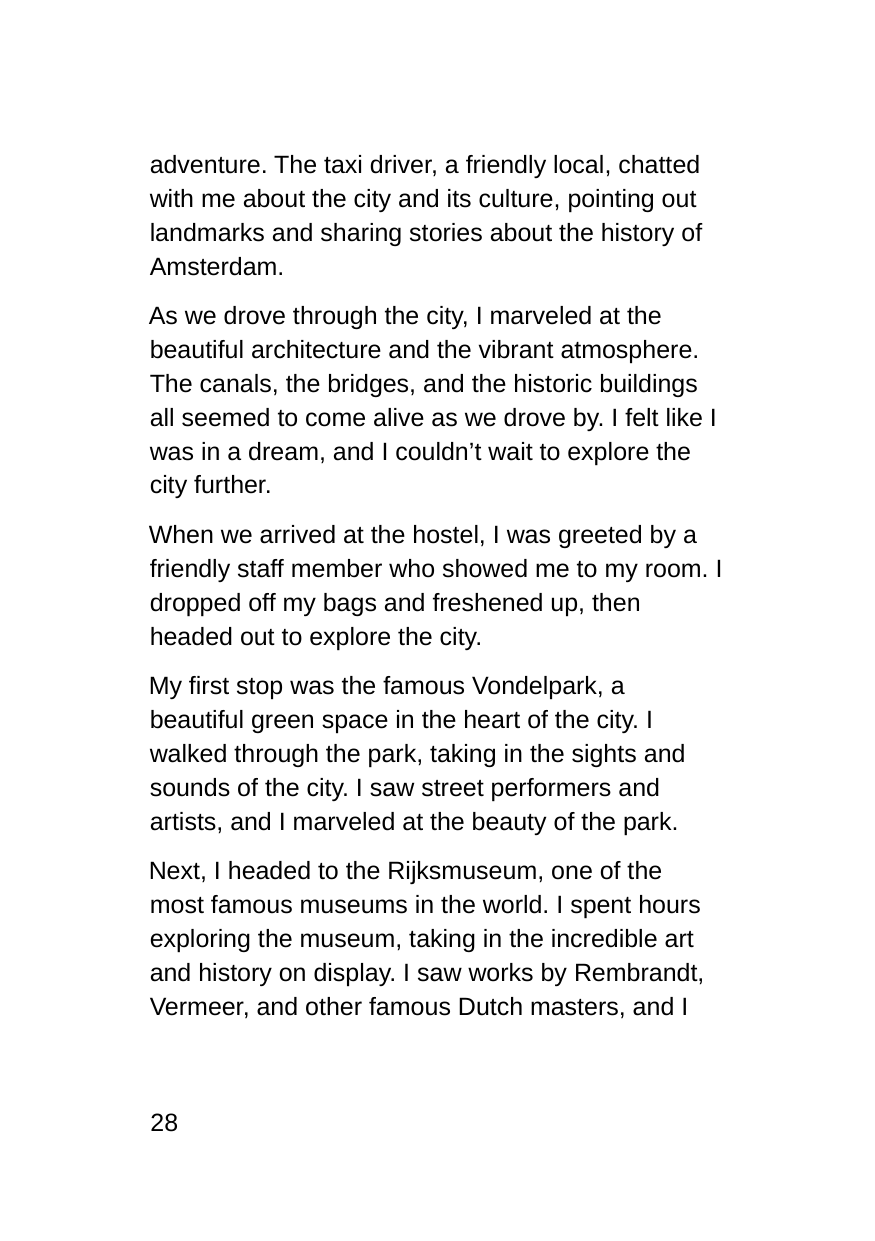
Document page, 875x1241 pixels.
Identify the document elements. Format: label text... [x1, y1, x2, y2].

text When we arrived at the hostel, I was greeted by a friendly staff member who showed me to my room. I dropped off my bags and freshened up, then headed out to explore the city. [148, 520, 724, 650]
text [148, 150, 724, 280]
text My first stop was the famous Vondelpark, a beautiful green space in the heart of the city. I walked through the park, taking in the sights and sounds of the city. I saw street performers and artists, and I marveled at the beauty of the park. [148, 671, 724, 835]
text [148, 856, 724, 1020]
text As we drove through the city, I marveled at the beautiful architecture and the vibrant atmosphere. The canals, the bridges, and the historic buildings all seemed to come alive as we drove by. I felt like I was in a dream, and I couldn’t wait to explore the city further. [148, 301, 724, 499]
